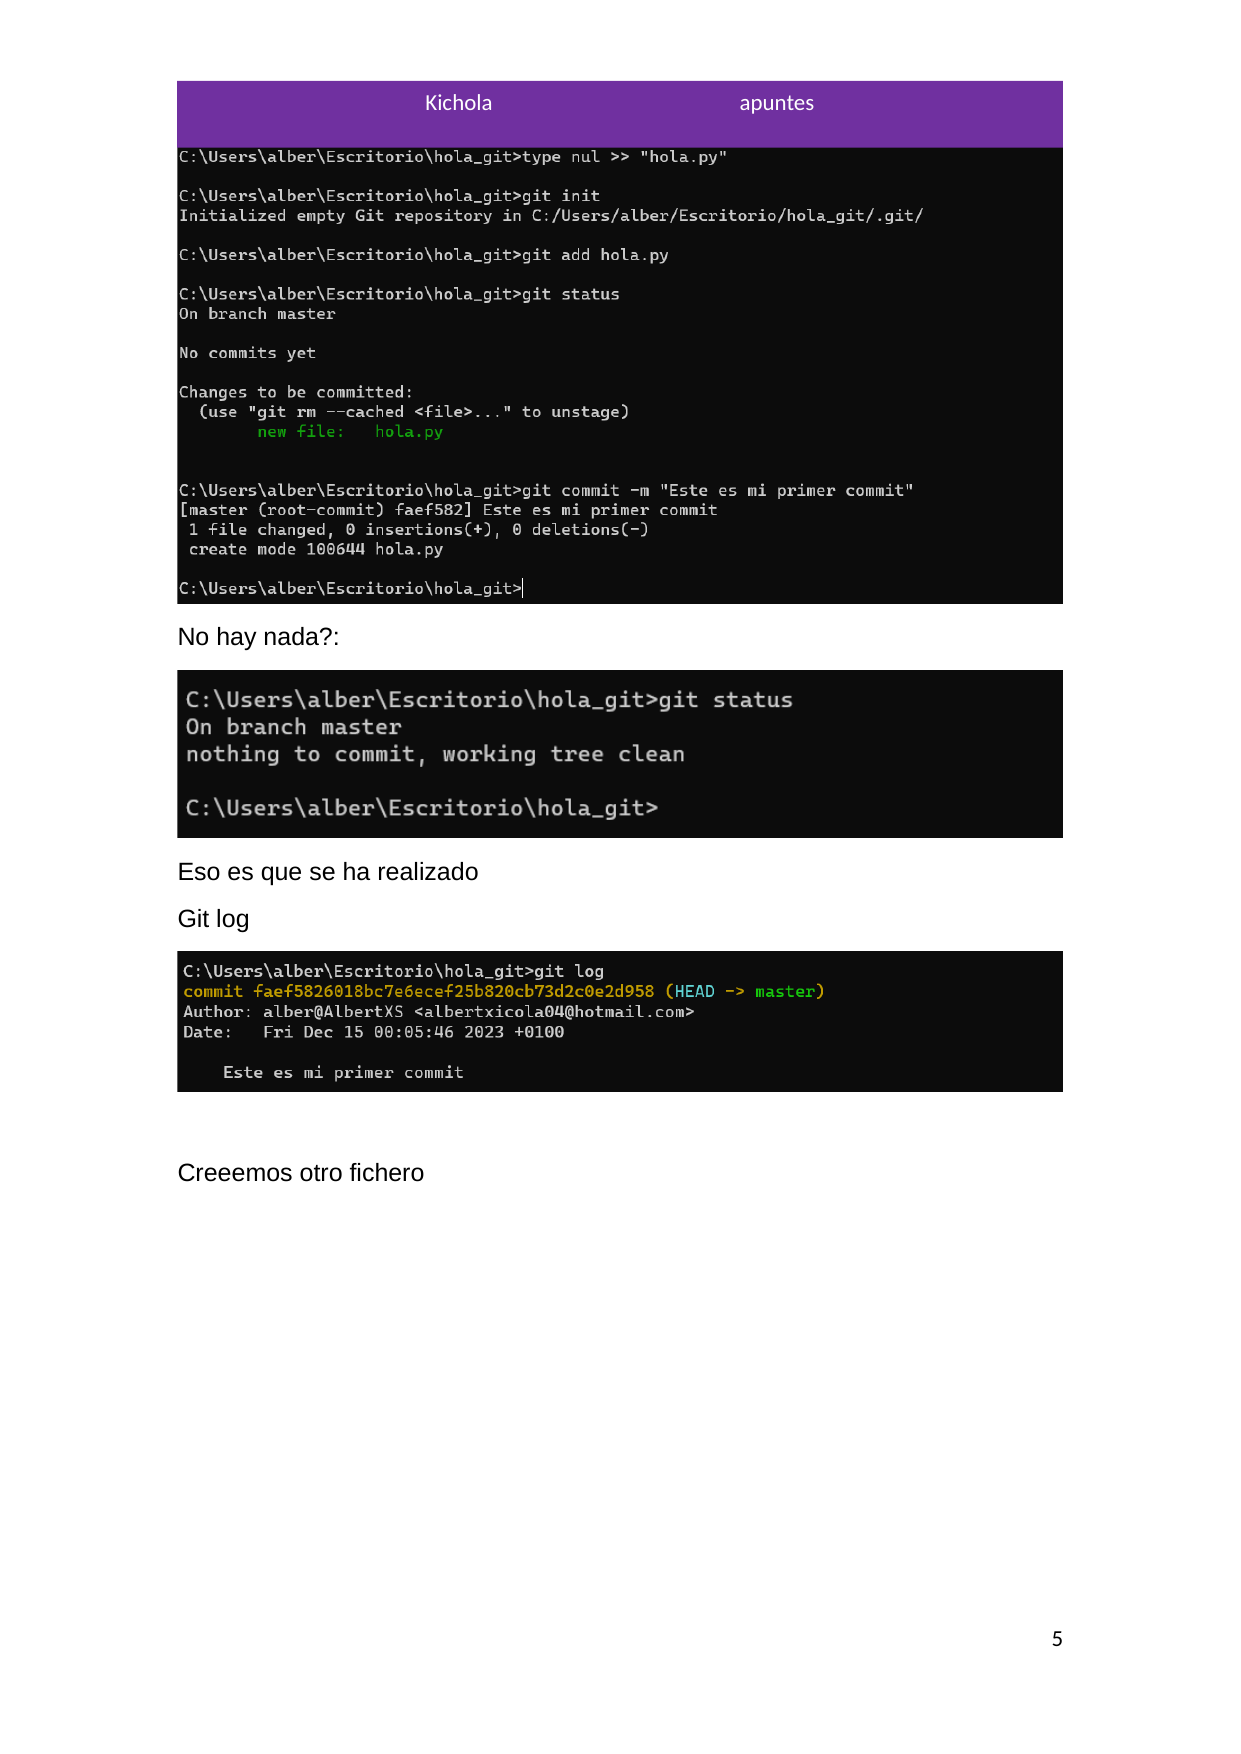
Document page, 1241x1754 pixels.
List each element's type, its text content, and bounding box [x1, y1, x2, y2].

text Creeemos otro fichero [177, 1158, 1063, 1187]
text No hay nada?: [177, 622, 1063, 651]
text Eso es que se ha realizado [177, 856, 1063, 885]
picture [177, 951, 1063, 1092]
text Git log [177, 904, 1063, 933]
picture [177, 670, 1063, 838]
picture [177, 148, 1063, 604]
